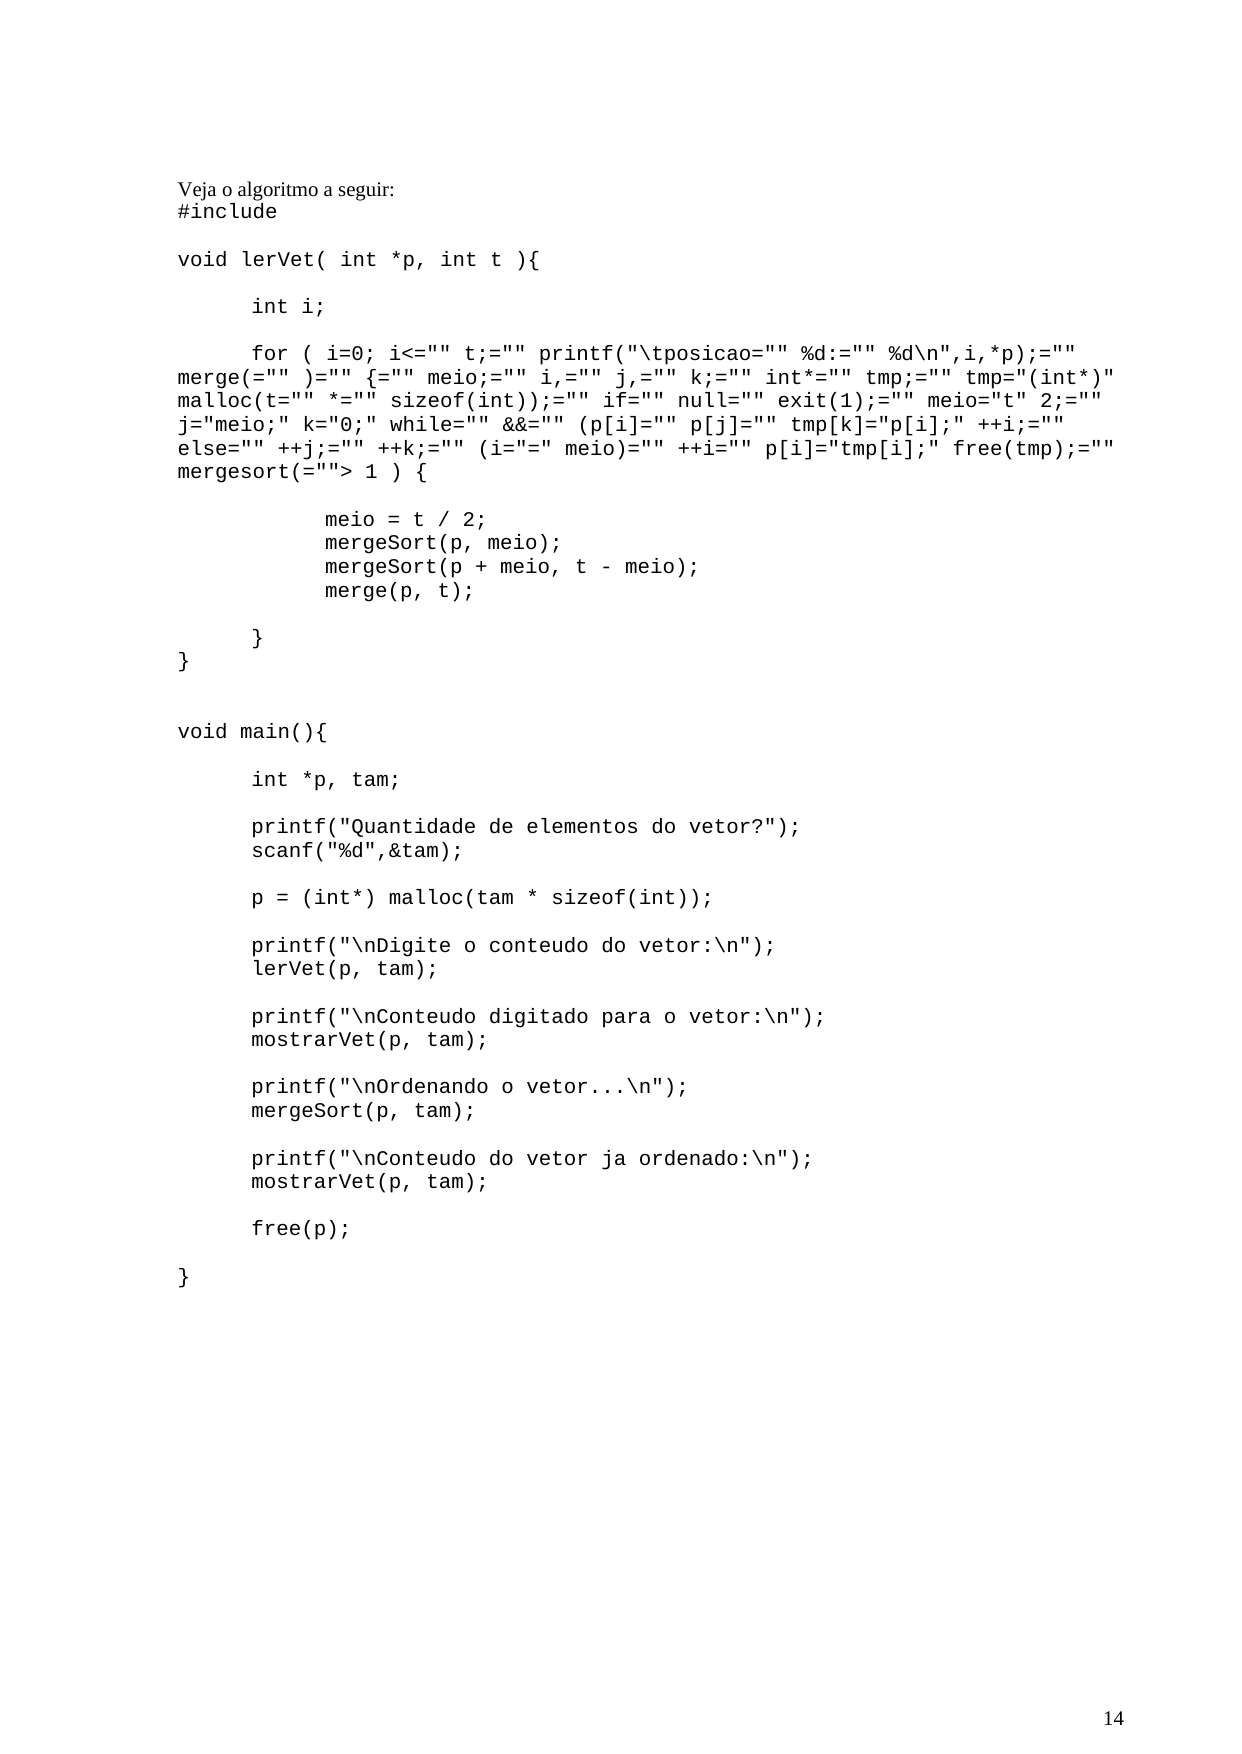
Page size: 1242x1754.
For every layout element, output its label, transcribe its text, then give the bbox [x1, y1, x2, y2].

text merge(p, t); [177, 579, 1123, 603]
text mergeSort(p + meio, t - meio); [177, 556, 1123, 579]
text void lerVet( int *p, int t ){ [177, 248, 1123, 272]
text printf("\nDigite o conteudo do vetor:\n"); [177, 935, 1123, 958]
text printf("\nOrdenando o vetor...\n"); [177, 1077, 1123, 1100]
text mostrarVet(p, tam); [177, 1171, 1123, 1195]
text printf("\nConteudo digitado para o vetor:\n"); [177, 1006, 1123, 1029]
text void main(){ [177, 721, 1123, 745]
text meio = t / 2; [177, 509, 1123, 532]
text p = (int*) malloc(tam * sizeof(int)); [177, 887, 1123, 911]
text #include [177, 201, 1123, 225]
text int i; [177, 296, 1123, 319]
text mergeSort(p, meio); [177, 532, 1123, 556]
text printf("\nConteudo do vetor ja ordenado:\n"); [177, 1147, 1123, 1171]
text } [177, 1266, 1123, 1289]
text lerVet(p, tam); [177, 958, 1123, 982]
text free(p); [177, 1218, 1123, 1242]
text printf("Quantidade de elementos do vetor?"); [177, 816, 1123, 840]
text for ( i=0; i<="" t;="" printf("\tposicao="" %d:="" %d\n",i,*p);="" merge(="" )="" {="" meio;="" i,="" j,="" k;="" int*="" tmp;="" tmp="(int*)" malloc(t="" *="" sizeof(int));="" if="" null="" exit(1);="" meio="t" 2;="" j="meio;" k="0;" while="" &&="" (p[i]="" p[j]="" tmp[k]="p[i];" ++i;="" else="" ++j;="" ++k;="" (i="=" meio)="" ++i="" p[i]="tmp[i];" free(tmp);="" mergesort(=""> 1 ) { [177, 343, 1123, 485]
text mergeSort(p, tam); [177, 1100, 1123, 1124]
text } [177, 627, 1123, 651]
text mostrarVet(p, tam); [177, 1029, 1123, 1053]
text } [177, 651, 1123, 674]
text int *p, tam; [177, 769, 1123, 792]
text scanf("%d",&tam); [177, 840, 1123, 863]
text Veja o algoritmo a seguir: [177, 177, 1123, 201]
